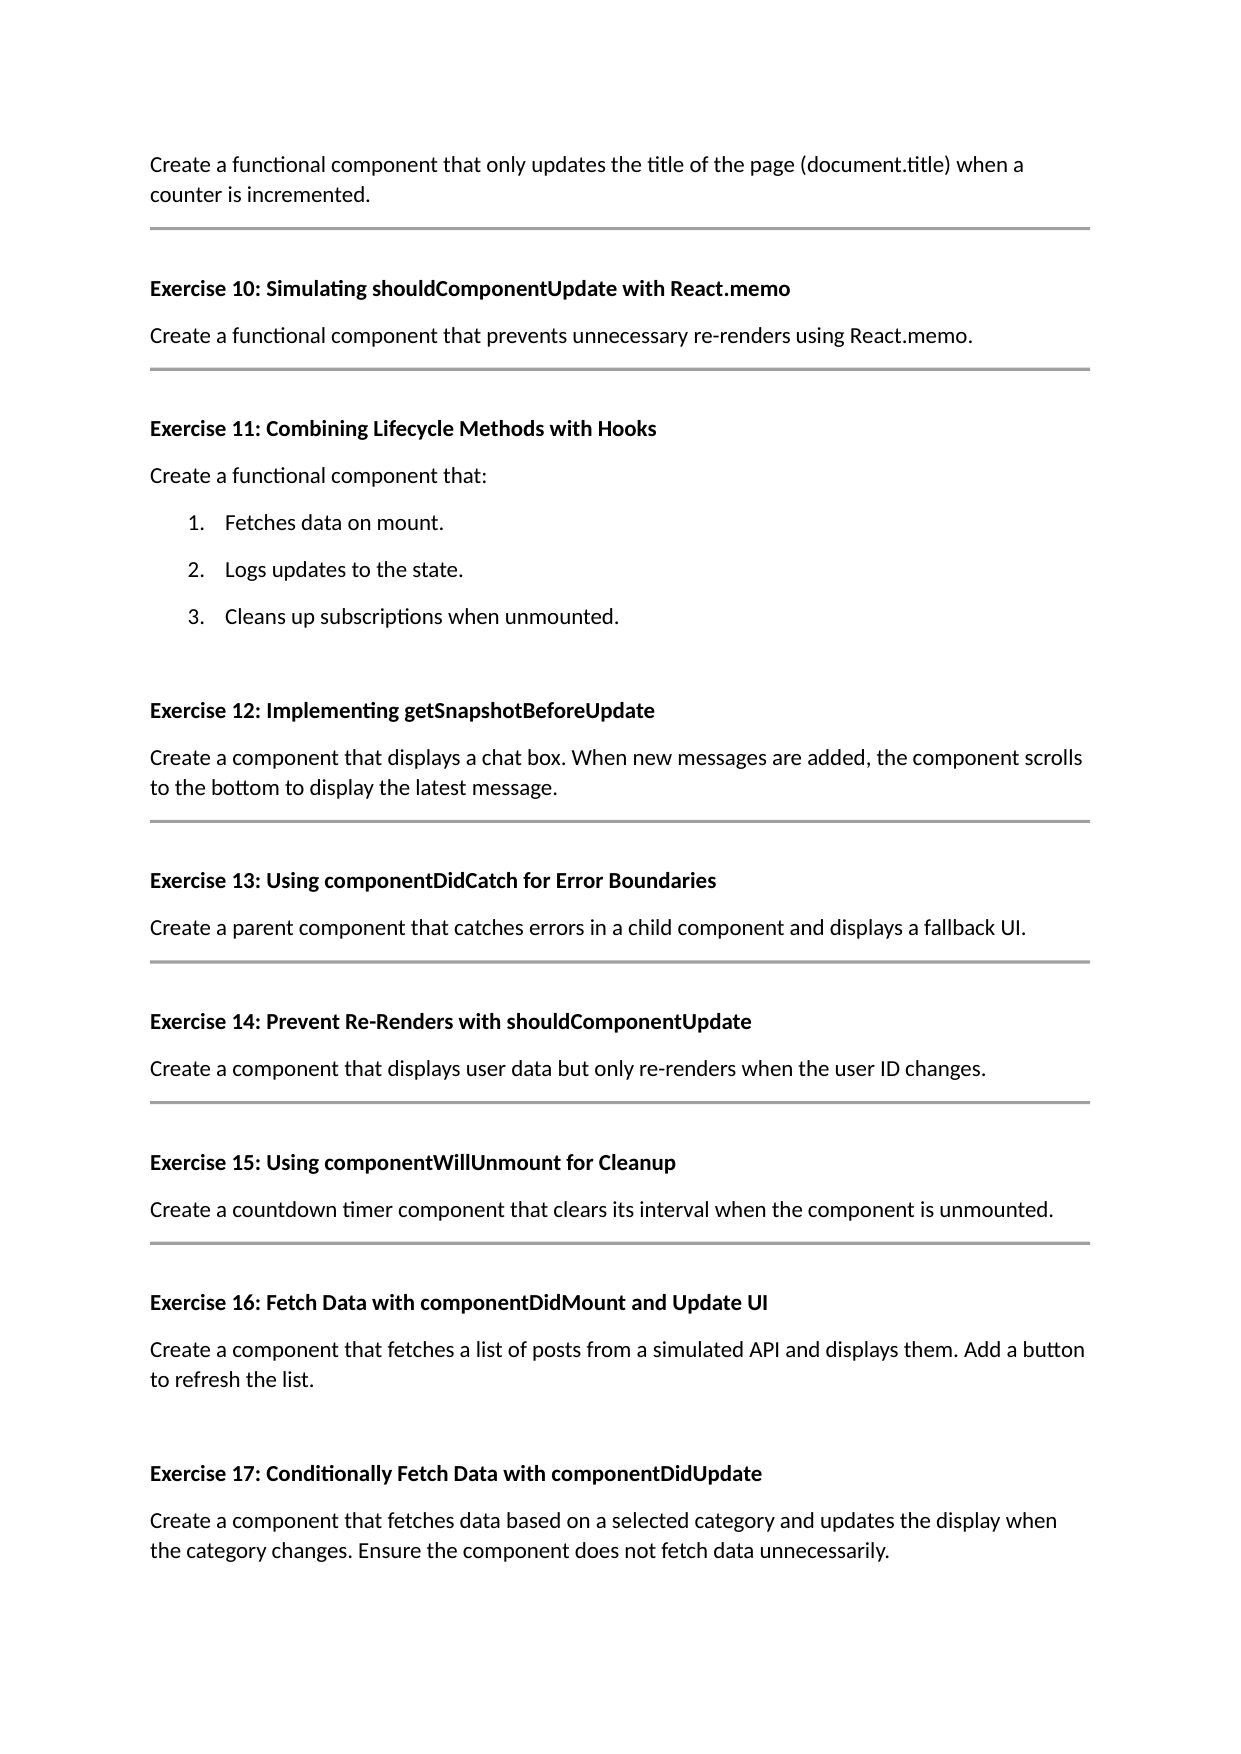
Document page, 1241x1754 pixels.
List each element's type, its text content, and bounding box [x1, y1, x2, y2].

text Create a functional component that only updates the title of the page (document.title) when a counter is incremented. [150, 150, 1090, 208]
text Exercise 15: Using componentWillUnmount for Cleanup [150, 1148, 1090, 1176]
text Create a countdown timer component that clears its interval when the component is unmounted. [150, 1195, 1090, 1223]
text Create a component that fetches data based on a selected category and updates the display when the category changes. Ensure the component does not fetch data unnecessarily. [150, 1506, 1090, 1564]
list Fetches data on mount. [187, 508, 1090, 536]
text Exercise 11: Combining Lifecycle Methods with Hooks [150, 414, 1090, 443]
text Exercise 12: Implementing getSnapshotBeforeUpdate [150, 696, 1090, 724]
text Create a functional component that prevents unnecessary re-renders using React.memo. [150, 321, 1090, 349]
text Exercise 10: Simulating shouldComponentUpdate with React.memo [150, 274, 1090, 302]
text Exercise 17: Conditionally Fetch Data with componentDidUpdate [150, 1459, 1090, 1487]
text Create a component that fetches a list of posts from a simulated API and displays them. Add a button to refresh the list. [150, 1335, 1090, 1394]
list Cleans up subscriptions when unmounted. [187, 602, 1090, 630]
text Create a component that displays user data but only re-renders when the user ID changes. [150, 1054, 1090, 1082]
text Create a parent component that catches errors in a child component and displays a fallback UI. [150, 913, 1090, 942]
list Logs updates to the state. [187, 555, 1090, 583]
text Exercise 14: Prevent Re-Renders with shouldComponentUpdate [150, 1007, 1090, 1035]
text Exercise 13: Using componentDidCatch for Error Boundaries [150, 867, 1090, 895]
text Create a component that displays a chat box. When new messages are added, the component scrolls to the bottom to display the latest message. [150, 743, 1090, 801]
text Create a functional component that: [150, 461, 1090, 489]
text Exercise 16: Fetch Data with componentDidMount and Update UI [150, 1288, 1090, 1317]
